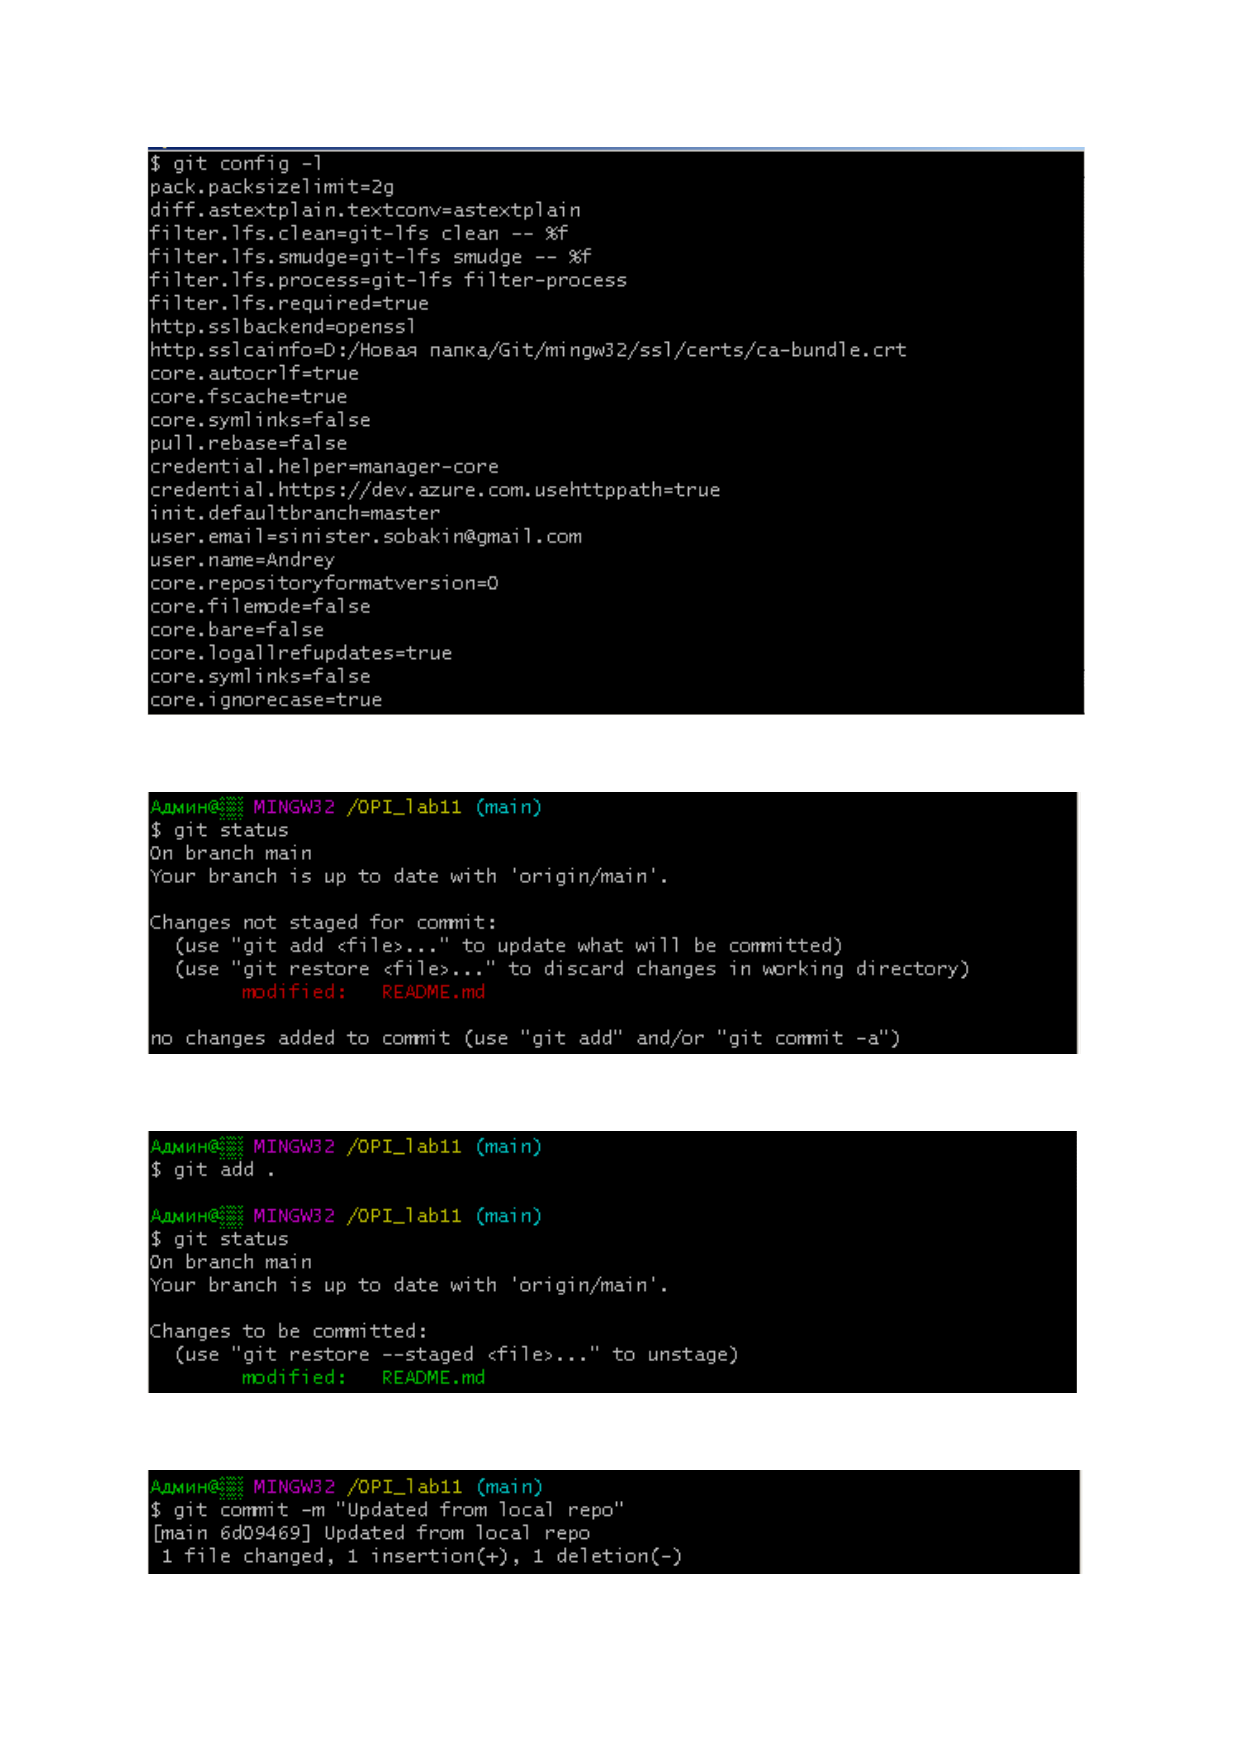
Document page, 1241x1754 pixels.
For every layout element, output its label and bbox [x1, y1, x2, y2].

picture [147, 1131, 1077, 1393]
picture [147, 792, 1081, 1054]
picture [147, 147, 1085, 715]
picture [147, 1470, 1083, 1574]
